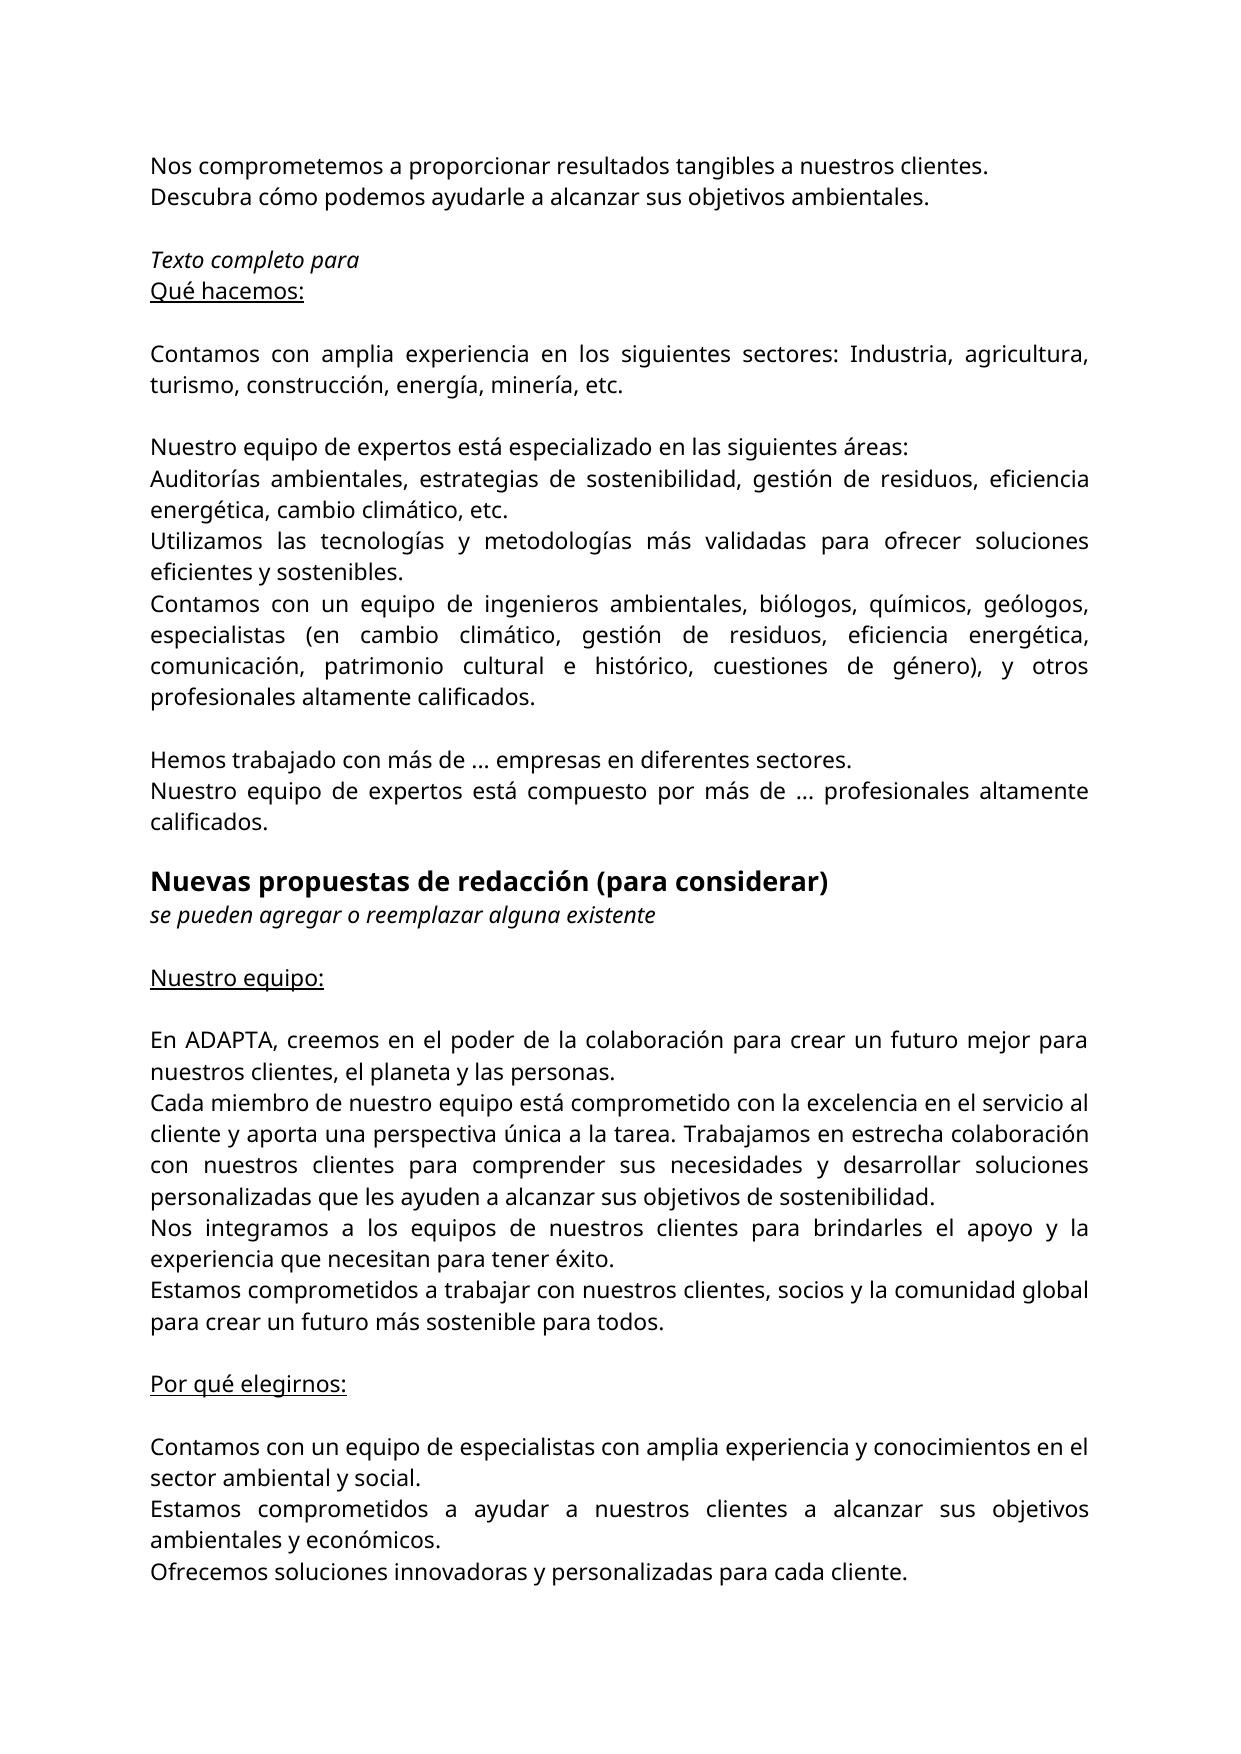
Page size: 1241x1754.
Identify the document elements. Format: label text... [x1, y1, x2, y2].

text Nuestro equipo: [150, 962, 1090, 993]
text Utilizamos las tecnologías y metodologías más validadas para ofrecer soluciones eficientes y sostenibles. [150, 525, 1090, 587]
text Ofrecemos soluciones innovadoras y personalizadas para cada cliente. [150, 1556, 1090, 1587]
text En ADAPTA, creemos en el poder de la colaboración para crear un futuro mejor para nuestros clientes, el planeta y las personas. [150, 1024, 1090, 1087]
text Contamos con un equipo de ingenieros ambientales, biólogos, químicos, geólogos, especialistas (en cambio climático, gestión de residuos, eficiencia energética, comunicación, patrimonio cultural e histórico, cuestiones de género), y otros profesionales altamente calificados. [150, 587, 1090, 712]
text Nos integramos a los equipos de nuestros clientes para brindarles el apoyo y la experiencia que necesitan para tener éxito. [150, 1212, 1090, 1274]
text Contamos con amplia experiencia en los siguientes sectores: Industria, agricultura, turismo, construcción, energía, minería, etc. [150, 337, 1090, 400]
text Hemos trabajado con más de ... empresas en diferentes sectores. [150, 744, 1090, 775]
text Por qué elegirnos: [150, 1368, 1090, 1399]
text Descubra cómo podemos ayudarle a alcanzar sus objetivos ambientales. [150, 181, 1090, 212]
text Estamos comprometidos a trabajar con nuestros clientes, socios y la comunidad global para crear un futuro más sostenible para todos. [150, 1274, 1090, 1337]
text Texto completo para [150, 244, 1090, 275]
subtitle Nuevas propuestas de redacción (para considerar) [150, 862, 1090, 899]
text Nuestro equipo de expertos está especializado en las siguientes áreas: [150, 431, 1090, 462]
text Auditorías ambientales, estrategias de sostenibilidad, gestión de residuos, eficiencia energética, cambio climático, etc. [150, 462, 1090, 525]
text Estamos comprometidos a ayudar a nuestros clientes a alcanzar sus objetivos ambientales y económicos. [150, 1493, 1090, 1556]
text Cada miembro de nuestro equipo está comprometido con la excelencia en el servicio al cliente y aporta una perspectiva única a la tarea. Trabajamos en estrecha colaboración con nuestros clientes para comprender sus necesidades y desarrollar soluciones personalizadas que les ayuden a alcanzar sus objetivos de sostenibilidad. [150, 1087, 1090, 1212]
text Contamos con un equipo de especialistas con amplia experiencia y conocimientos en el sector ambiental y social. [150, 1431, 1090, 1493]
text Nuestro equipo de expertos está compuesto por más de ... profesionales altamente calificados. [150, 775, 1090, 837]
text Qué hacemos: [150, 275, 1090, 306]
text se pueden agregar o reemplazar alguna existente [150, 899, 1090, 931]
text Nos comprometemos a proporcionar resultados tangibles a nuestros clientes. [150, 150, 1090, 181]
